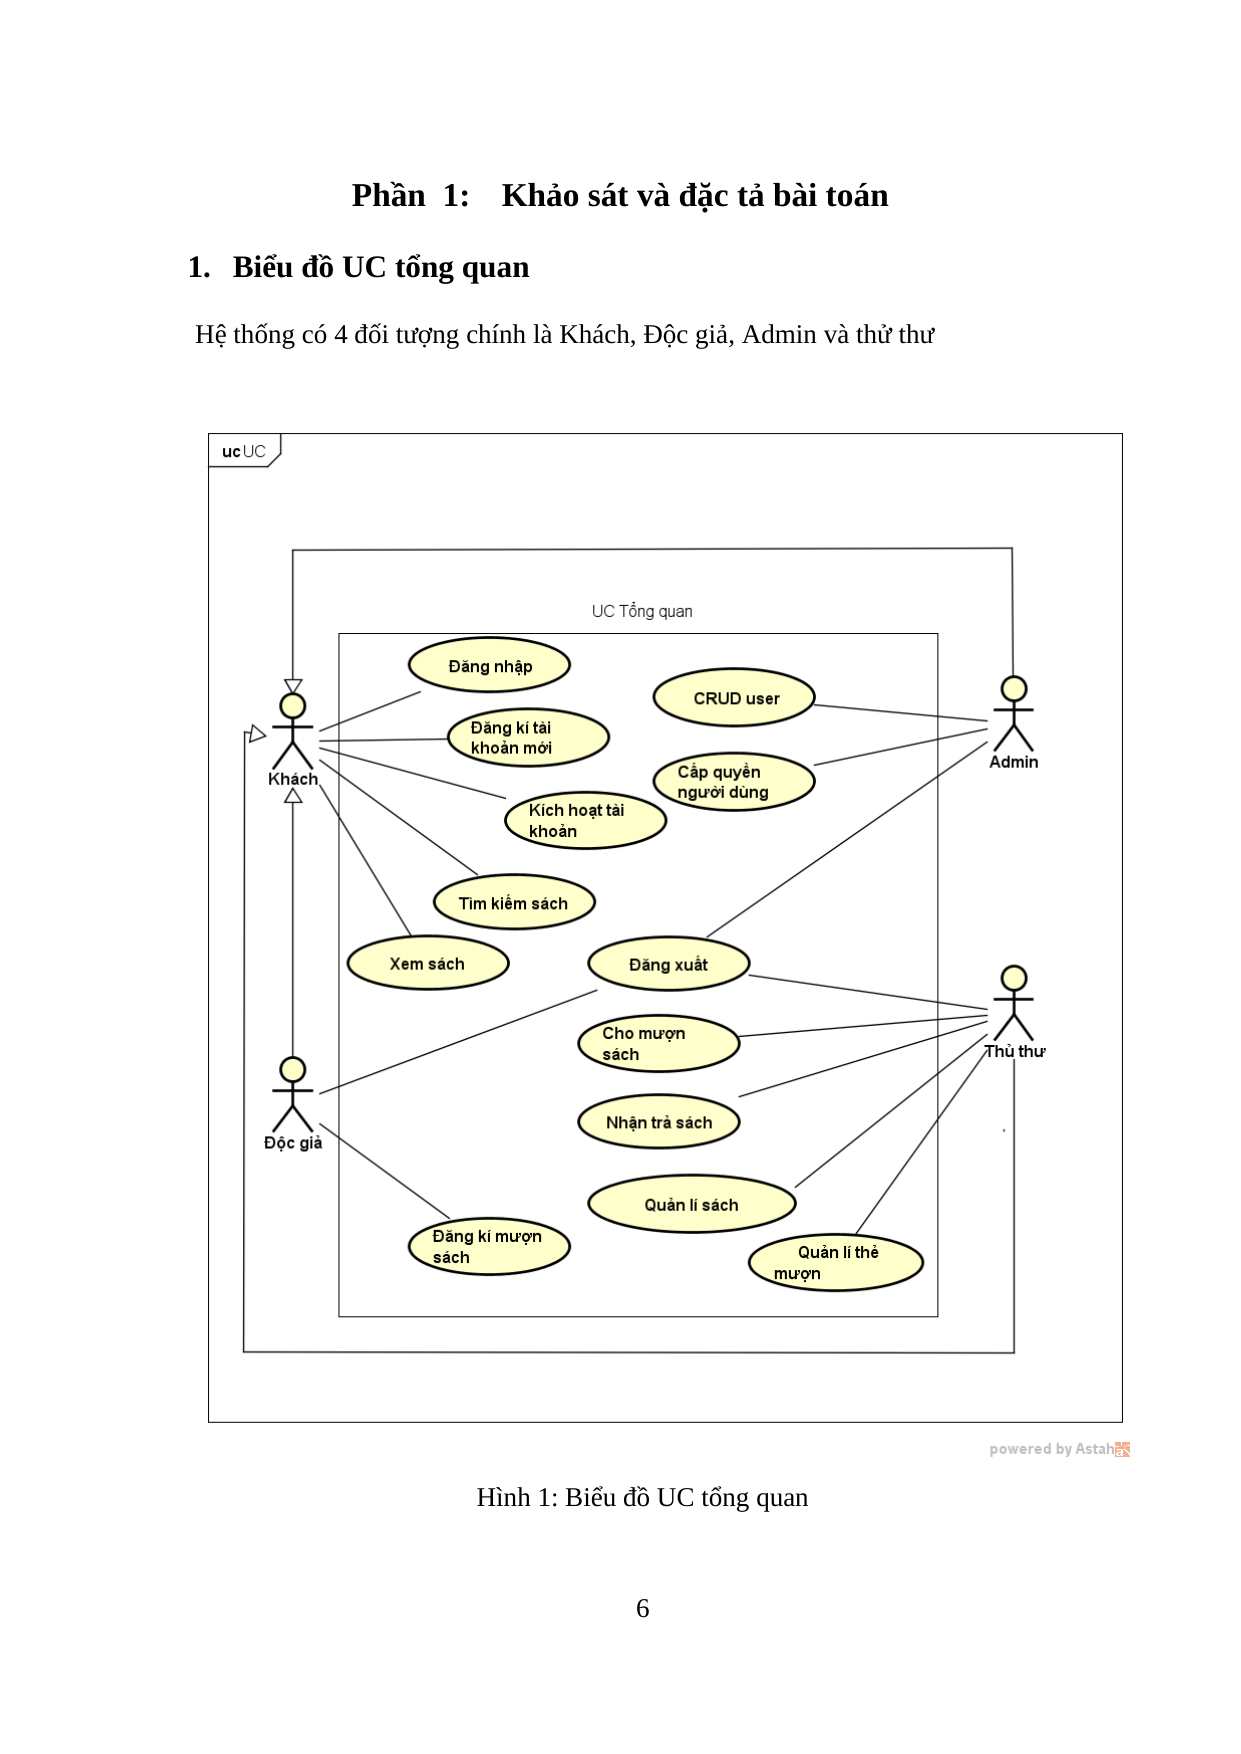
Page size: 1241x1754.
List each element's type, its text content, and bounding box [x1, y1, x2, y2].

picture [195, 420, 1134, 1462]
text Hệ thống có 4 đối tượng chính là Khách, Độc giả, Admin và thử thư [150, 318, 1090, 349]
subtitle Biểu đồ UC tổng quan [187, 248, 1090, 284]
text Khảo sát và đặc tả bài toán [150, 175, 1090, 213]
